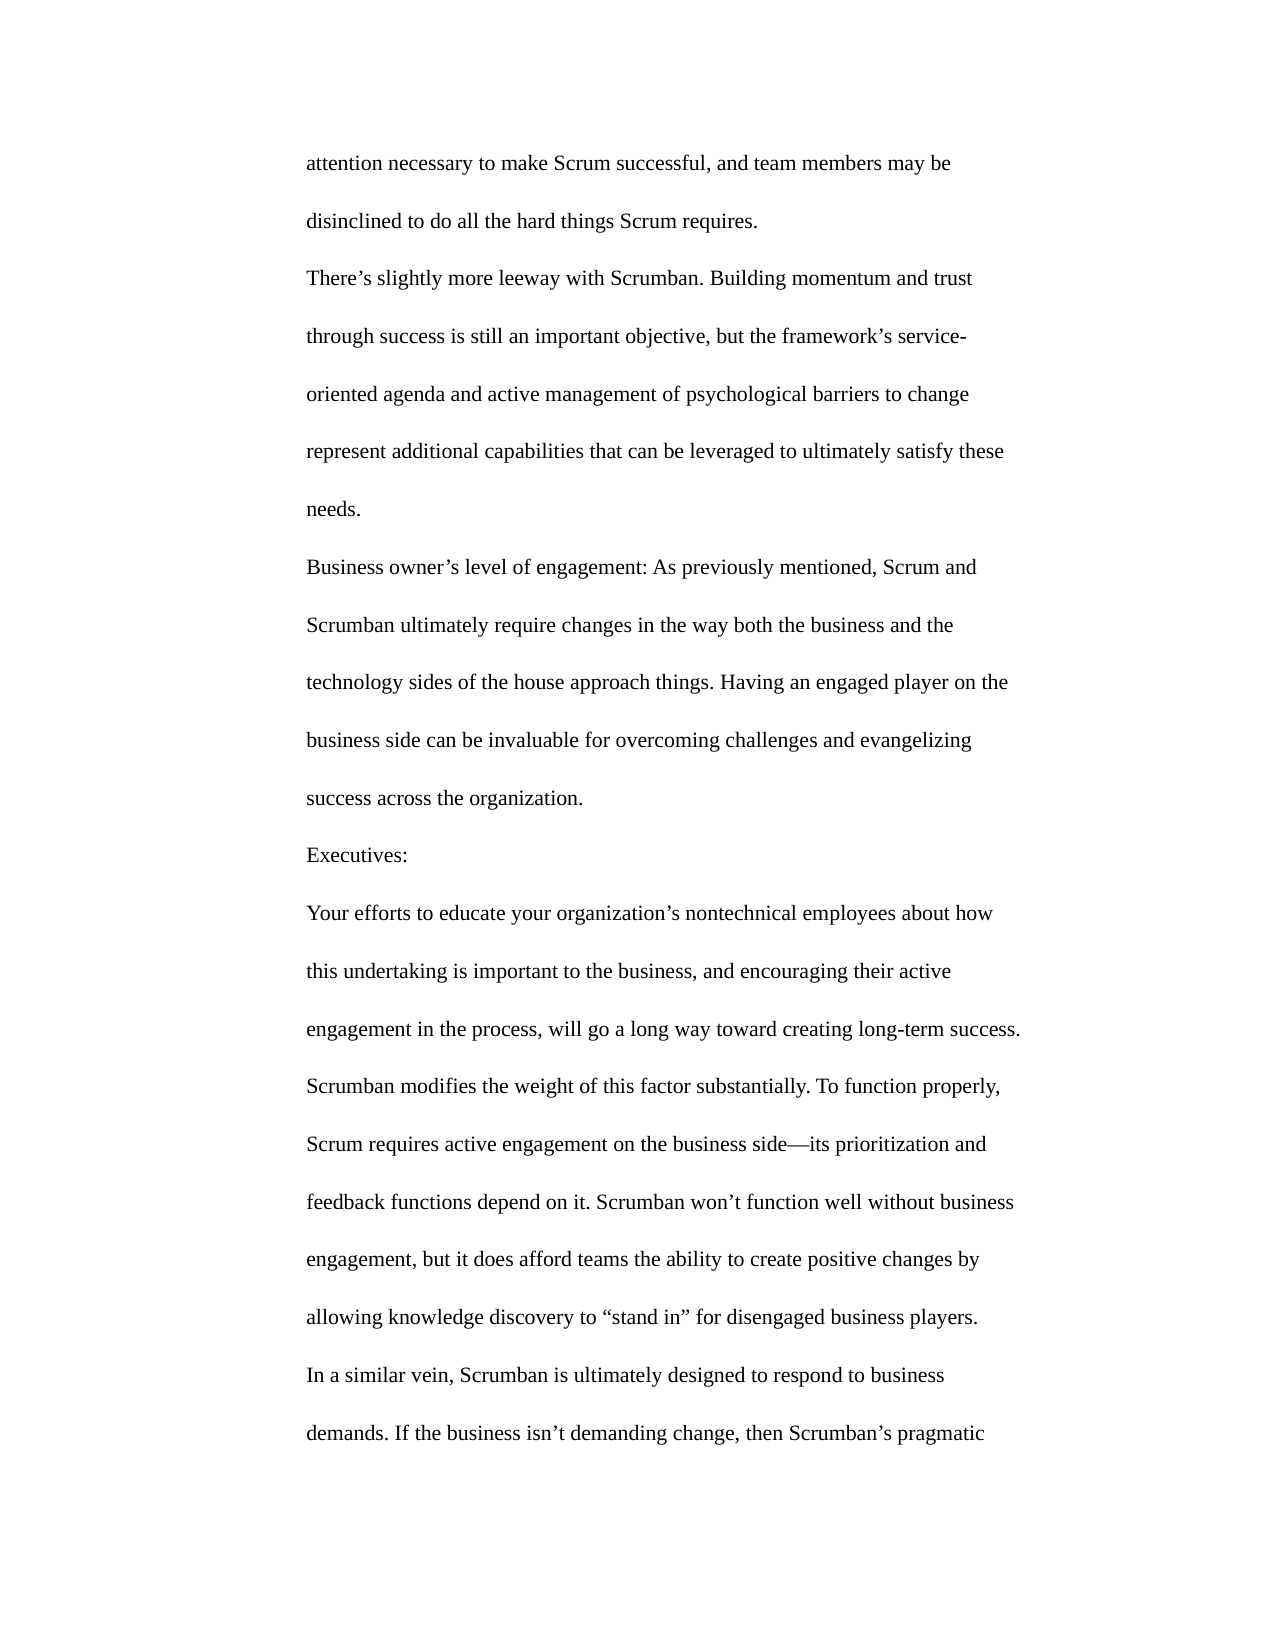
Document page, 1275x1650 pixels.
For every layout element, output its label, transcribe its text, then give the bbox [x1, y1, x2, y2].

text In a similar vein, Scrumban is ultimately designed to respond to business [262, 1362, 1125, 1387]
text There’s slightly more leeway with Scrumban. Building momentum and trust [262, 265, 1125, 291]
text allowing knowledge discovery to “stand in” for disengaged business players. [262, 1304, 1125, 1329]
text engagement in the process, will go a long way toward creating long-term success. [262, 1016, 1125, 1041]
text feedback functions depend on it. Scrumban won’t function well without business [262, 1189, 1125, 1214]
text needs. [262, 496, 1125, 521]
text Scrumban modifies the weight of this factor substantially. To function properly, [262, 1073, 1125, 1098]
text this undertaking is important to the business, and encouraging their active [262, 958, 1125, 983]
text demands. If the business isn’t demanding change, then Scrumban’s pragmatic [262, 1419, 1125, 1445]
text Scrumban ultimately require changes in the way both the business and the [262, 612, 1125, 637]
text business side can be invaluable for overcoming challenges and evangelizing [262, 727, 1125, 752]
text oriented agenda and active management of psychological barriers to change [262, 381, 1125, 406]
text Business owner’s level of engagement: As previously mentioned, Scrum and [262, 554, 1125, 579]
text through success is still an important objective, but the framework’s service- [262, 323, 1125, 348]
text disinclined to do all the hard things Scrum requires. [262, 208, 1125, 233]
text Executives: [262, 842, 1125, 868]
text engagement, but it does afford teams the ability to create positive changes by [262, 1246, 1125, 1272]
text Scrum requires active engagement on the business side—its prioritization and [262, 1131, 1125, 1156]
text attention necessary to make Scrum successful, and team members may be [262, 150, 1125, 175]
text Your efforts to educate your organization’s nontechnical employees about how [262, 900, 1125, 925]
text success across the organization. [262, 785, 1125, 810]
text technology sides of the house approach things. Having an engaged player on the [262, 669, 1125, 694]
text represent additional capabilities that can be leveraged to ultimately satisfy these [262, 438, 1125, 464]
